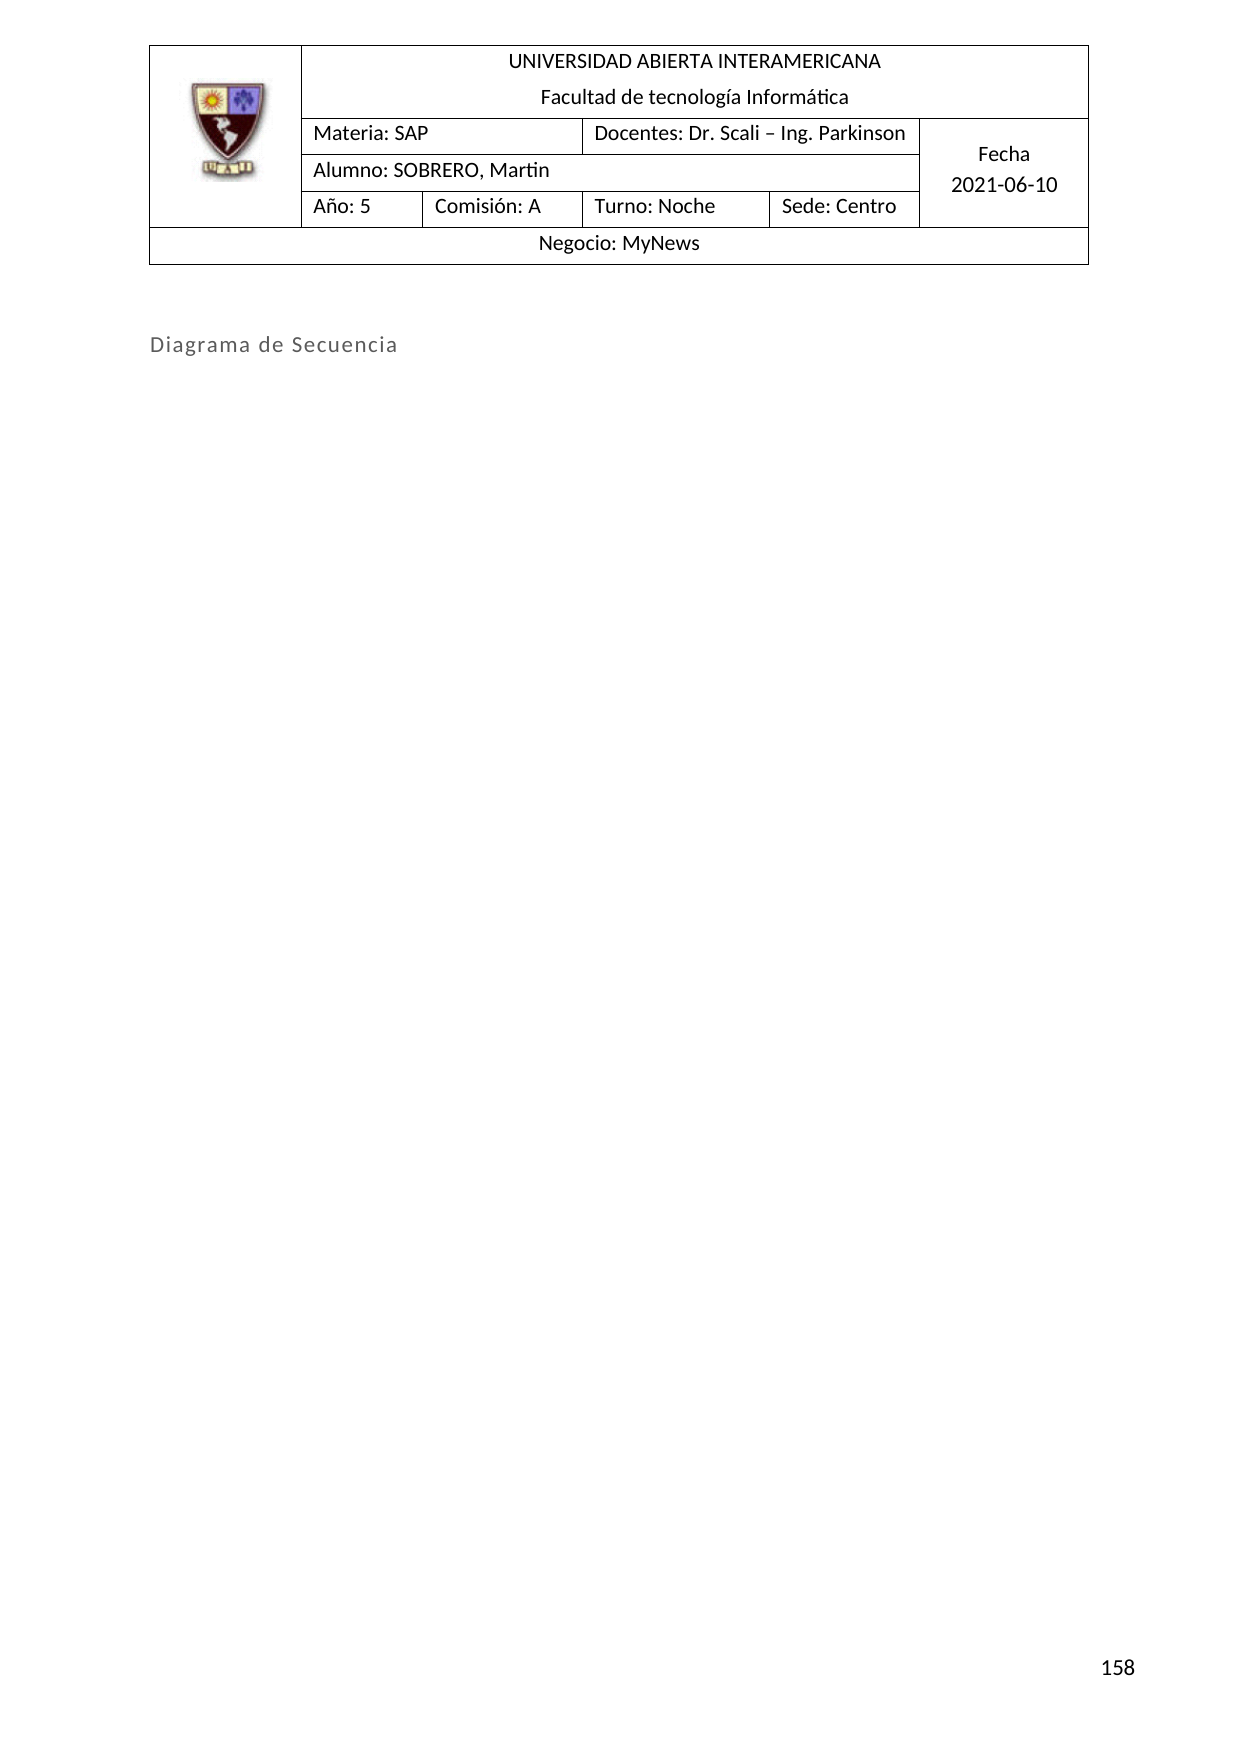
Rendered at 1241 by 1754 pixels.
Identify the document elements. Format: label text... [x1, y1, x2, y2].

picture [177, 74, 278, 187]
subtitle Diagrama de Secuencia [150, 330, 1135, 358]
